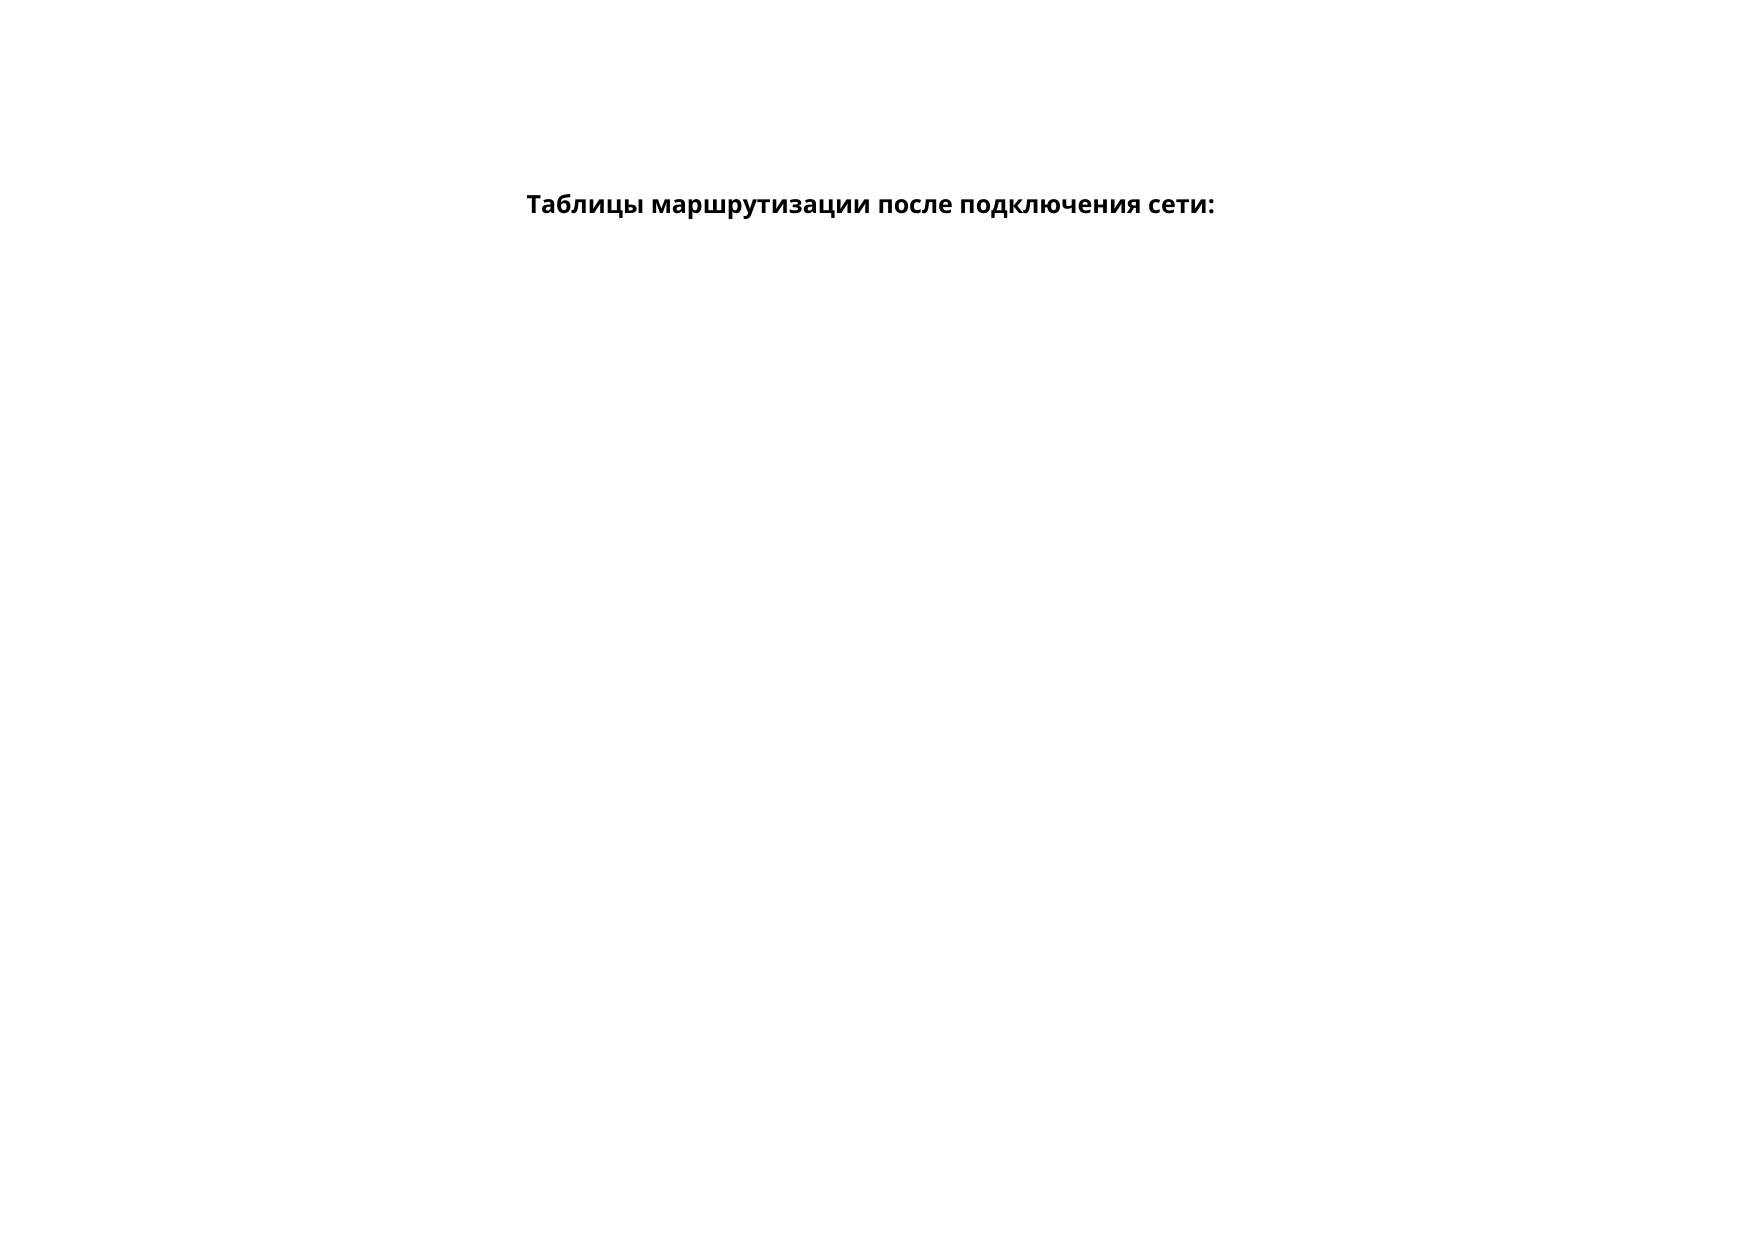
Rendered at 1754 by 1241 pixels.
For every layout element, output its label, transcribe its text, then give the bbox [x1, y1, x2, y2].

text Таблицы маршрутизации после подключения сети: [0, 186, 1741, 220]
